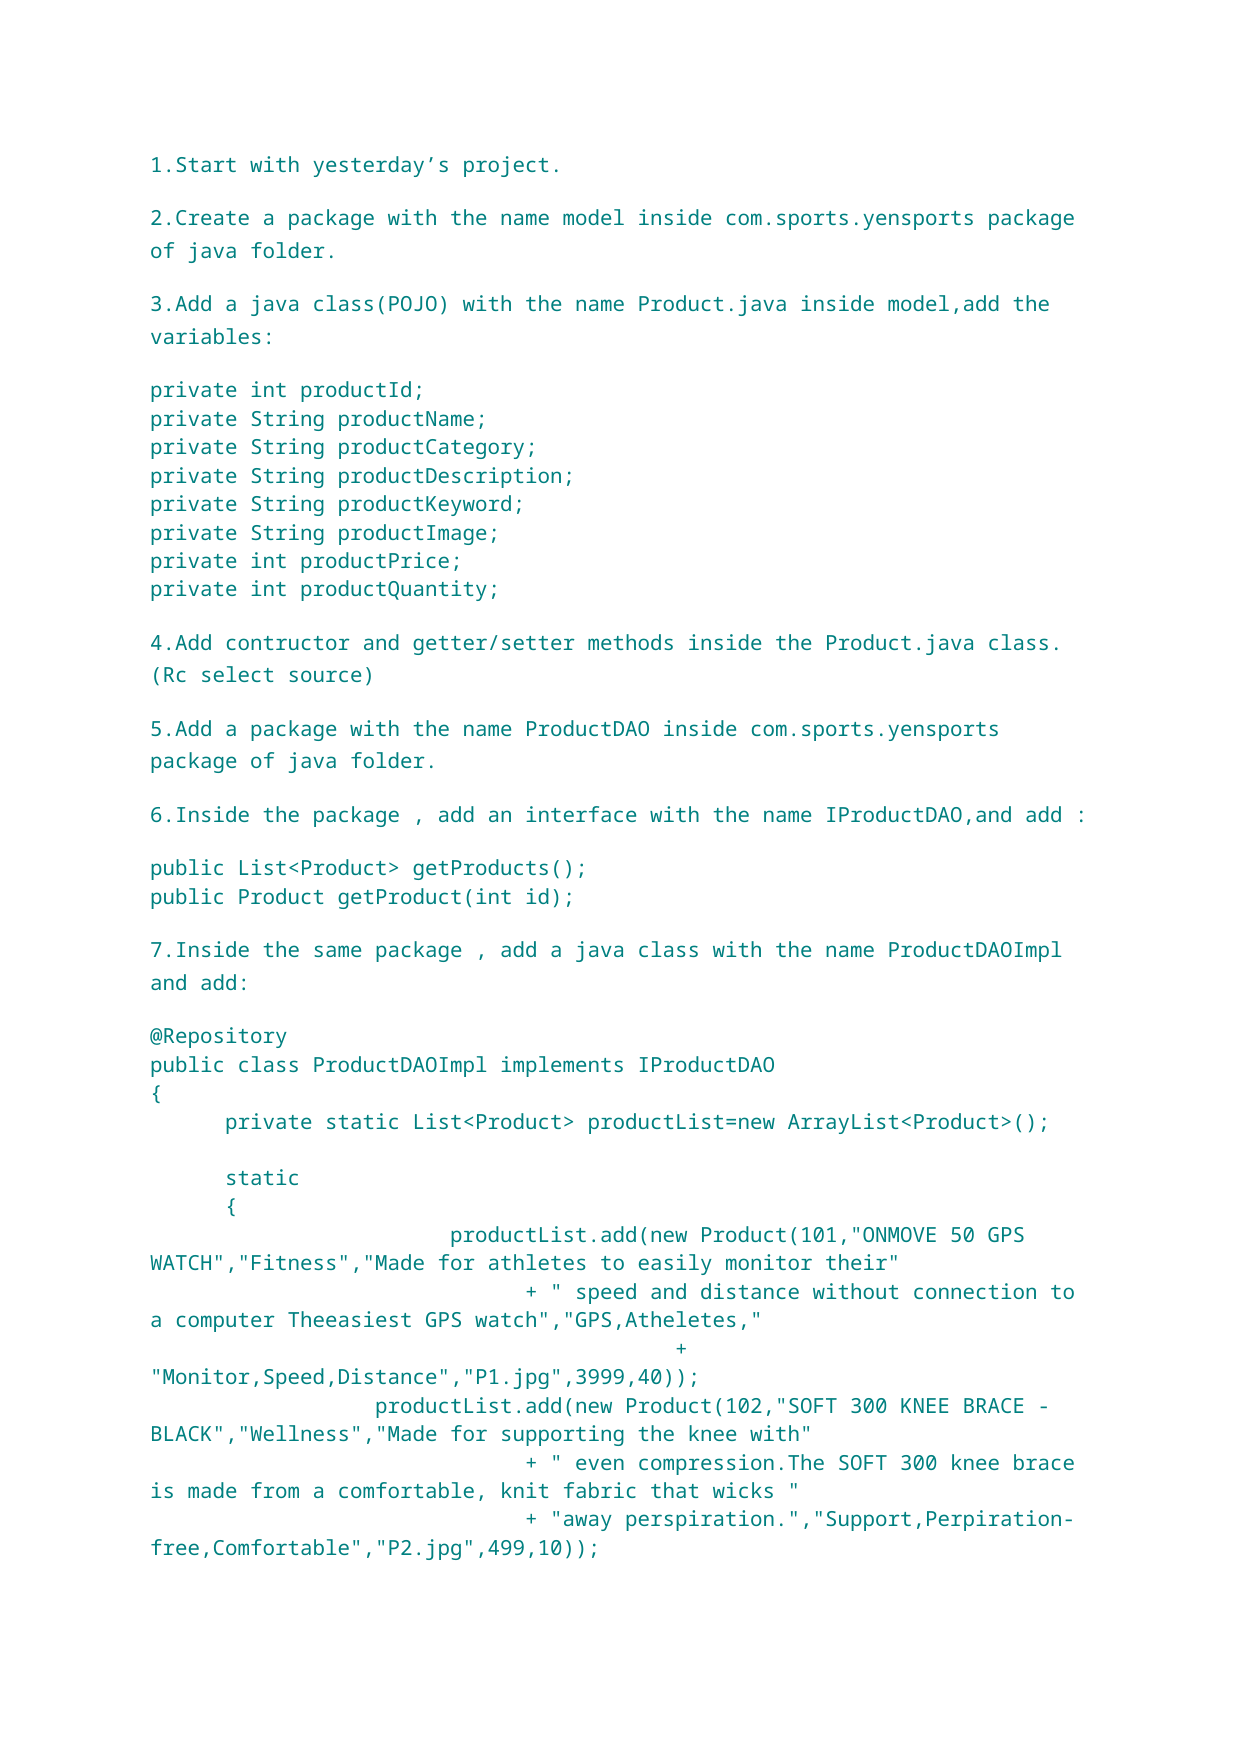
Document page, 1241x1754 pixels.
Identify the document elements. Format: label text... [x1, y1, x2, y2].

text static [150, 1163, 1090, 1192]
text private String productDescription; [150, 461, 1090, 489]
text public Product getProduct(int id); [150, 882, 1090, 910]
text 1.Start with yesterday’s project. [150, 150, 1090, 178]
text private int productId; [150, 376, 1090, 404]
text private String productImage; [150, 518, 1090, 546]
text 4.Add contructor and getter/setter methods inside the Product.java class.(Rc select source) [150, 628, 1090, 689]
text 5.Add a package with the name ProductDAO inside com.sports.yensports package of java folder. [150, 714, 1090, 775]
text + "Monitor,Speed,Distance","P1.jpg",3999,40)); [150, 1334, 1090, 1391]
text public List<Product> getProducts(); [150, 853, 1090, 882]
text @Repository [150, 1021, 1090, 1050]
text + " even compression.The SOFT 300 knee brace is made from a comfortable, knit fabric that wicks " [150, 1448, 1090, 1504]
text productList.add(new Product(102,"SOFT 300 KNEE BRACE - BLACK","Wellness","Made for supporting the knee with" [150, 1391, 1090, 1448]
text 2.Create a package with the name model inside com.sports.yensports package of java folder. [150, 203, 1090, 264]
text 3.Add a java class(POJO) with the name Product.java inside model,add the variables: [150, 289, 1090, 351]
text { [150, 1192, 1090, 1220]
text + "away perspiration.","Support,Perpiration-free,Comfortable","P2.jpg",499,10)); [150, 1504, 1090, 1561]
text productList.add(new Product(101,"ONMOVE 50 GPS WATCH","Fitness","Made for athletes to easily monitor their" [150, 1220, 1090, 1277]
text { [150, 1078, 1090, 1107]
text private int productPrice; [150, 546, 1090, 574]
text public class ProductDAOImpl implements IProductDAO [150, 1050, 1090, 1078]
text 6.Inside the package , add an interface with the name IProductDAO,and add : [150, 800, 1090, 828]
text + " speed and distance without connection to a computer Theeasiest GPS watch","GPS,Atheletes," [150, 1277, 1090, 1334]
text private String productCategory; [150, 432, 1090, 461]
text private int productQuantity; [150, 574, 1090, 603]
text private String productName; [150, 404, 1090, 432]
text private String productKeyword; [150, 489, 1090, 518]
text 7.Inside the same package , add a java class with the name ProductDAOImpl and add: [150, 935, 1090, 996]
text private static List<Product> productList=new ArrayList<Product>(); [150, 1107, 1090, 1135]
